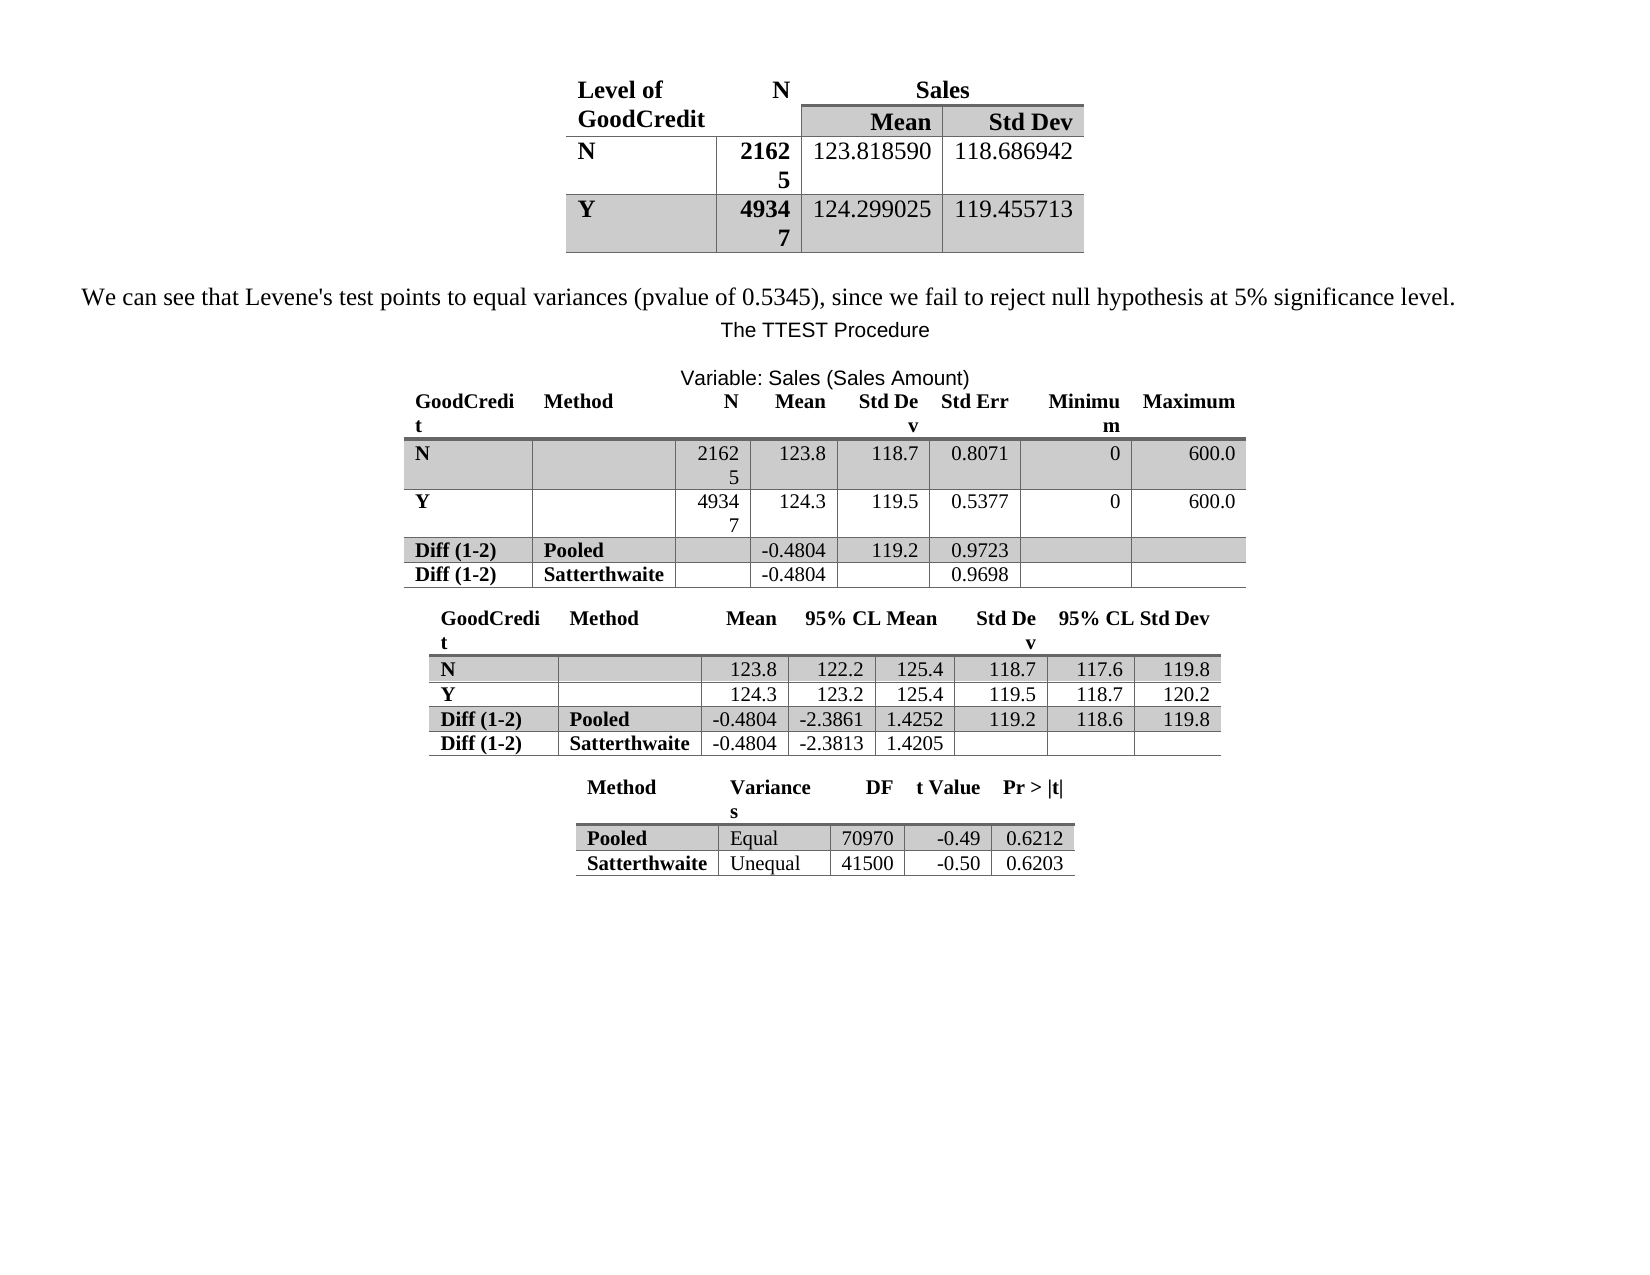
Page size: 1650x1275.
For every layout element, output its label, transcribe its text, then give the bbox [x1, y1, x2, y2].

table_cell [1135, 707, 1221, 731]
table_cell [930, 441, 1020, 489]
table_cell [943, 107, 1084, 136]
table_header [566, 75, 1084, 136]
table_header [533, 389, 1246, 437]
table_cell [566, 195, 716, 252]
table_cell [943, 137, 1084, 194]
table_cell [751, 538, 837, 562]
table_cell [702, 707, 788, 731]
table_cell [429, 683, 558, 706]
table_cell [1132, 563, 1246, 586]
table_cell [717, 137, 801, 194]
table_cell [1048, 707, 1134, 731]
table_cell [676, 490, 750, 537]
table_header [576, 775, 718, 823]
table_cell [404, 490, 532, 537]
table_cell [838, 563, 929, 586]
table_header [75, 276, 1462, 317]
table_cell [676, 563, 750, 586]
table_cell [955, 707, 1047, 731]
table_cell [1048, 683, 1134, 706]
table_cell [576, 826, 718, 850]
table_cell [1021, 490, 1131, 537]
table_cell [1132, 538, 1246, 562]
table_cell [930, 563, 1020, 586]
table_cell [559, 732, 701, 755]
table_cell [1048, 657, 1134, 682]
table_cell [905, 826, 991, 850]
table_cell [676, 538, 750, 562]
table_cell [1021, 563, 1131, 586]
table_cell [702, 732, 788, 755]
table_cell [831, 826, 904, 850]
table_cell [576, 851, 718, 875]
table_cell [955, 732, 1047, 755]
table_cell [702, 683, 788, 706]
text The TTEST Procedure [75, 317, 1575, 341]
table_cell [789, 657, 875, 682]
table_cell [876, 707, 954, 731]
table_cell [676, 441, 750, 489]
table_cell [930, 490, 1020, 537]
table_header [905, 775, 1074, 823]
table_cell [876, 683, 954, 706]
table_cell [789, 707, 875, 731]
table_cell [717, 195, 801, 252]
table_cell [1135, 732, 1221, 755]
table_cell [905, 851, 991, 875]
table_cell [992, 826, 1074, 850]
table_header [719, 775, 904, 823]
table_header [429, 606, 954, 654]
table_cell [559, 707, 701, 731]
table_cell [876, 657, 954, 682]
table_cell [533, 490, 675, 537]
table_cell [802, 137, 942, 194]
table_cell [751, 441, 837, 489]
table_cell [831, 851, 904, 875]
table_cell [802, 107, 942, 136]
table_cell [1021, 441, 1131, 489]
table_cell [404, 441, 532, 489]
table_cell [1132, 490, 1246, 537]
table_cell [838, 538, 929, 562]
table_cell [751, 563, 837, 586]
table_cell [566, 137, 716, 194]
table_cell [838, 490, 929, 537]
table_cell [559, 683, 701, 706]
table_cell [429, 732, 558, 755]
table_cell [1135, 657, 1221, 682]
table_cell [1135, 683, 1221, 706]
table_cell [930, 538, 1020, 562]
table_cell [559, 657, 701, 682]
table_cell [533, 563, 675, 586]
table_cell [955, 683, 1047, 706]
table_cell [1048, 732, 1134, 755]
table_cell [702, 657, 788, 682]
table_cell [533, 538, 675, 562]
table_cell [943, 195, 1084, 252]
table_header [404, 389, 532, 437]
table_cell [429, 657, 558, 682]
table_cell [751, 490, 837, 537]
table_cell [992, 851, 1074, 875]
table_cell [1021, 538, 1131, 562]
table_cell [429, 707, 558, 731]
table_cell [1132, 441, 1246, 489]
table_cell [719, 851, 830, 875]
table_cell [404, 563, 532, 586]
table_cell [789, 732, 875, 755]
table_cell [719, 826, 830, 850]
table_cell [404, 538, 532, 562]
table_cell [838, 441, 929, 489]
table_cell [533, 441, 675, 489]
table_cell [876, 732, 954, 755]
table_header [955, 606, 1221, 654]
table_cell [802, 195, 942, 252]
text Variable: Sales (Sales Amount) [75, 365, 1575, 389]
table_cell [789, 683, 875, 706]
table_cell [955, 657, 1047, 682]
